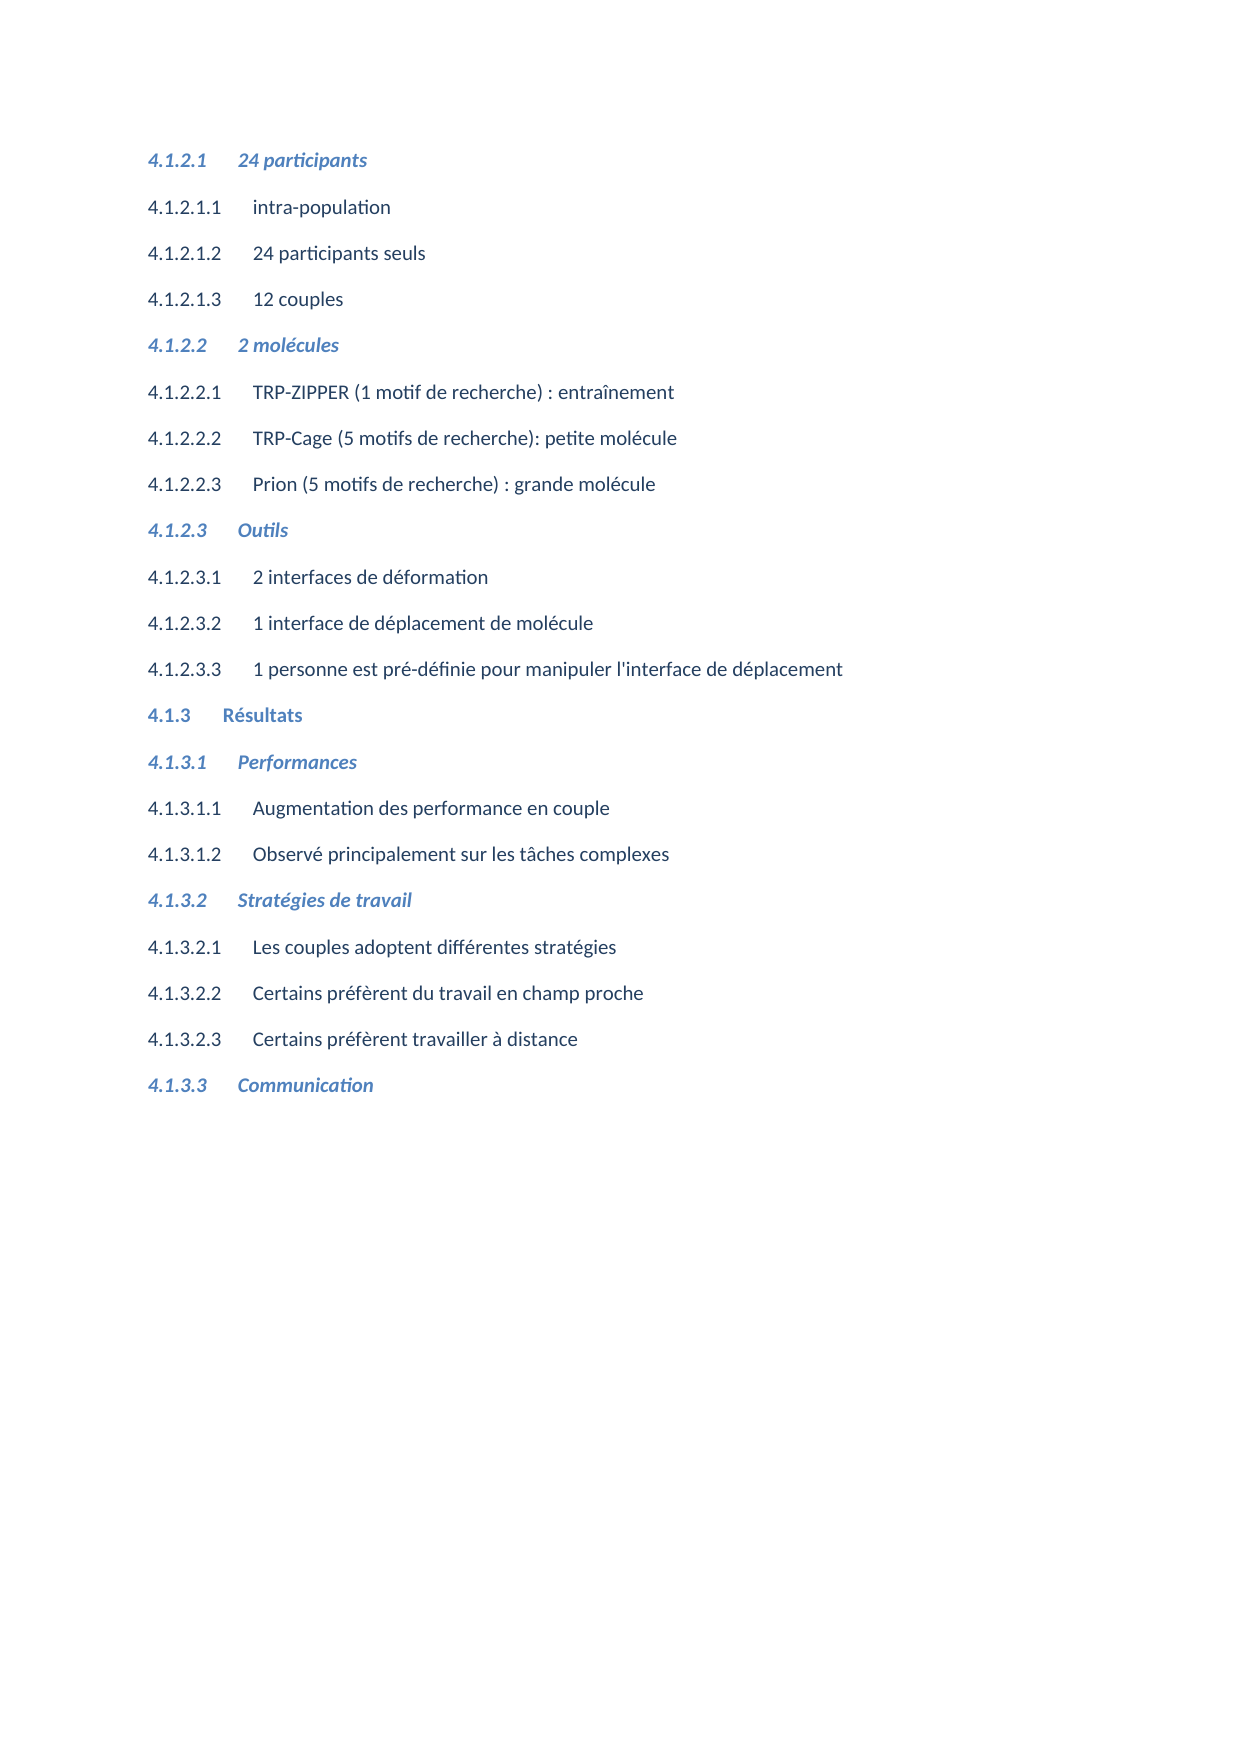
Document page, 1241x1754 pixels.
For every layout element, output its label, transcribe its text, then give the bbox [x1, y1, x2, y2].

subtitle 24 participants [148, 148, 1093, 173]
subtitle Performances [148, 749, 1093, 774]
subtitle Observé principalement sur les tâches complexes [148, 841, 1093, 867]
subtitle 2 molécules [148, 333, 1093, 358]
subtitle Certains préfèrent travailler à distance [148, 1026, 1093, 1052]
subtitle Stratégies de travail [148, 888, 1093, 913]
subtitle Les couples adoptent différentes stratégies [148, 934, 1093, 959]
subtitle intra-population [148, 194, 1093, 219]
subtitle 1 personne est pré-définie pour manipuler l'interface de déplacement [148, 656, 1093, 682]
subtitle Outils [148, 518, 1093, 543]
subtitle 24 participants seuls [148, 240, 1093, 266]
subtitle TRP-Cage (5 motifs de recherche): petite molécule [148, 425, 1093, 451]
subtitle Prion (5 motifs de recherche) : grande molécule [148, 471, 1093, 497]
subtitle 1 interface de déplacement de molécule [148, 610, 1093, 636]
subtitle Communication [148, 1073, 1093, 1098]
subtitle 2 interfaces de déformation [148, 564, 1093, 589]
subtitle Augmentation des performance en couple [148, 795, 1093, 821]
subtitle 12 couples [148, 286, 1093, 312]
subtitle Certains préfèrent du travail en champ proche [148, 980, 1093, 1006]
subtitle Résultats [148, 703, 1093, 728]
subtitle TRP-ZIPPER (1 motif de recherche) : entraînement [148, 379, 1093, 404]
